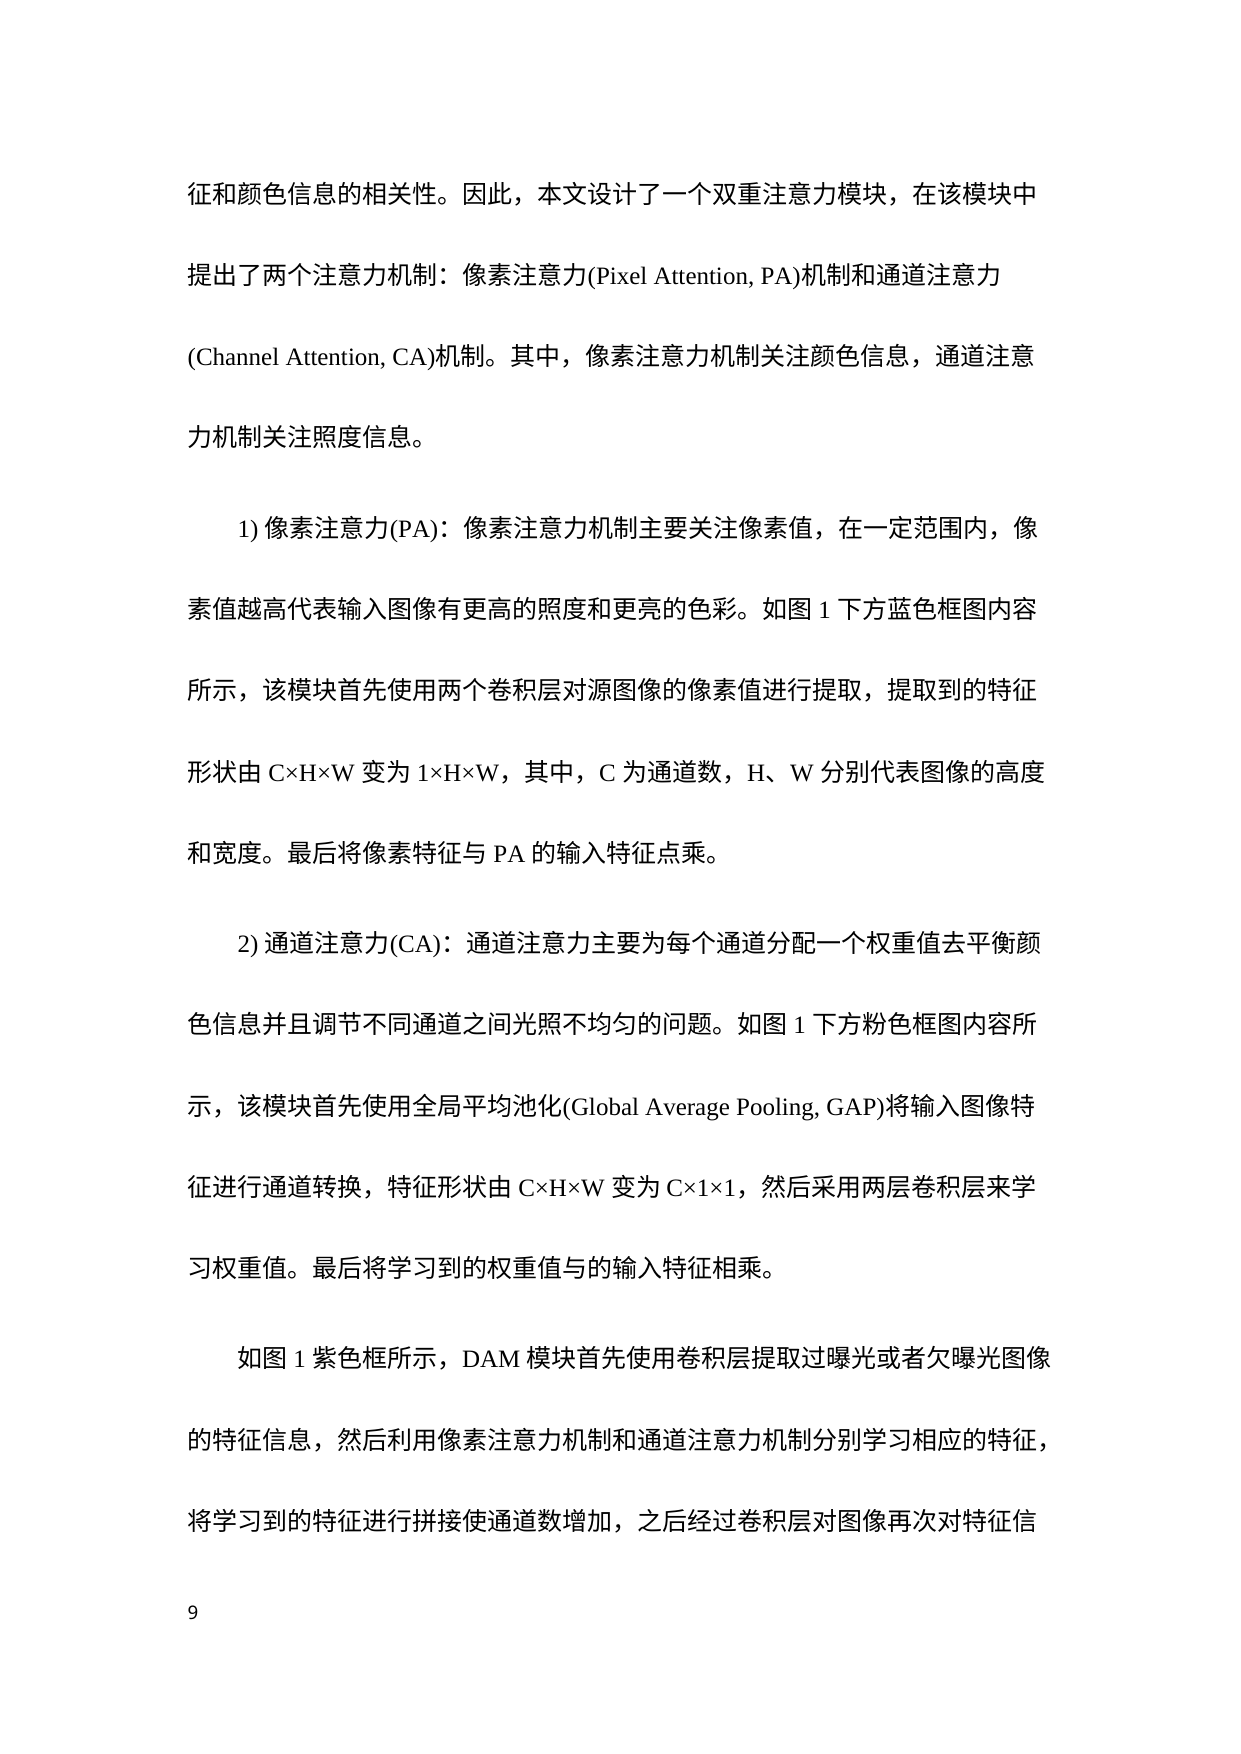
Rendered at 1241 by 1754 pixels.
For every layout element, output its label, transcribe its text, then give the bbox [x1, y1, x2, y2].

text 1) 像素注意力(PA)：像素注意力机制主要关注像素值，在一定范围内，像素值越高代表输入图像有更高的照度和更亮的色彩。如图 1 下方蓝色框图内容所示，该模块首先使用两个卷积层对源图像的像素值进行提取，提取到的特征形状由 C×H×W 变为 1×H×W，其中，C 为通道数，H、W 分别代表图像的高度和宽度。最后将像素特征与 PA 的输入特征点乘。 [187, 494, 1053, 884]
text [187, 1324, 1053, 1552]
text 2) 通道注意力(CA)：通道注意力主要为每个通道分配一个权重值去平衡颜色信息并且调节不同通道之间光照不均匀的问题。如图 1 下方粉色框图内容所示，该模块首先使用全局平均池化(Global Average Pooling, GAP)将输入图像特征进行通道转换，特征形状由 C×H×W 变为C×1×1，然后采用两层卷积层来学习权重值。最后将学习到的权重值与的输入特征相乘。 [187, 909, 1053, 1299]
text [187, 160, 1053, 468]
